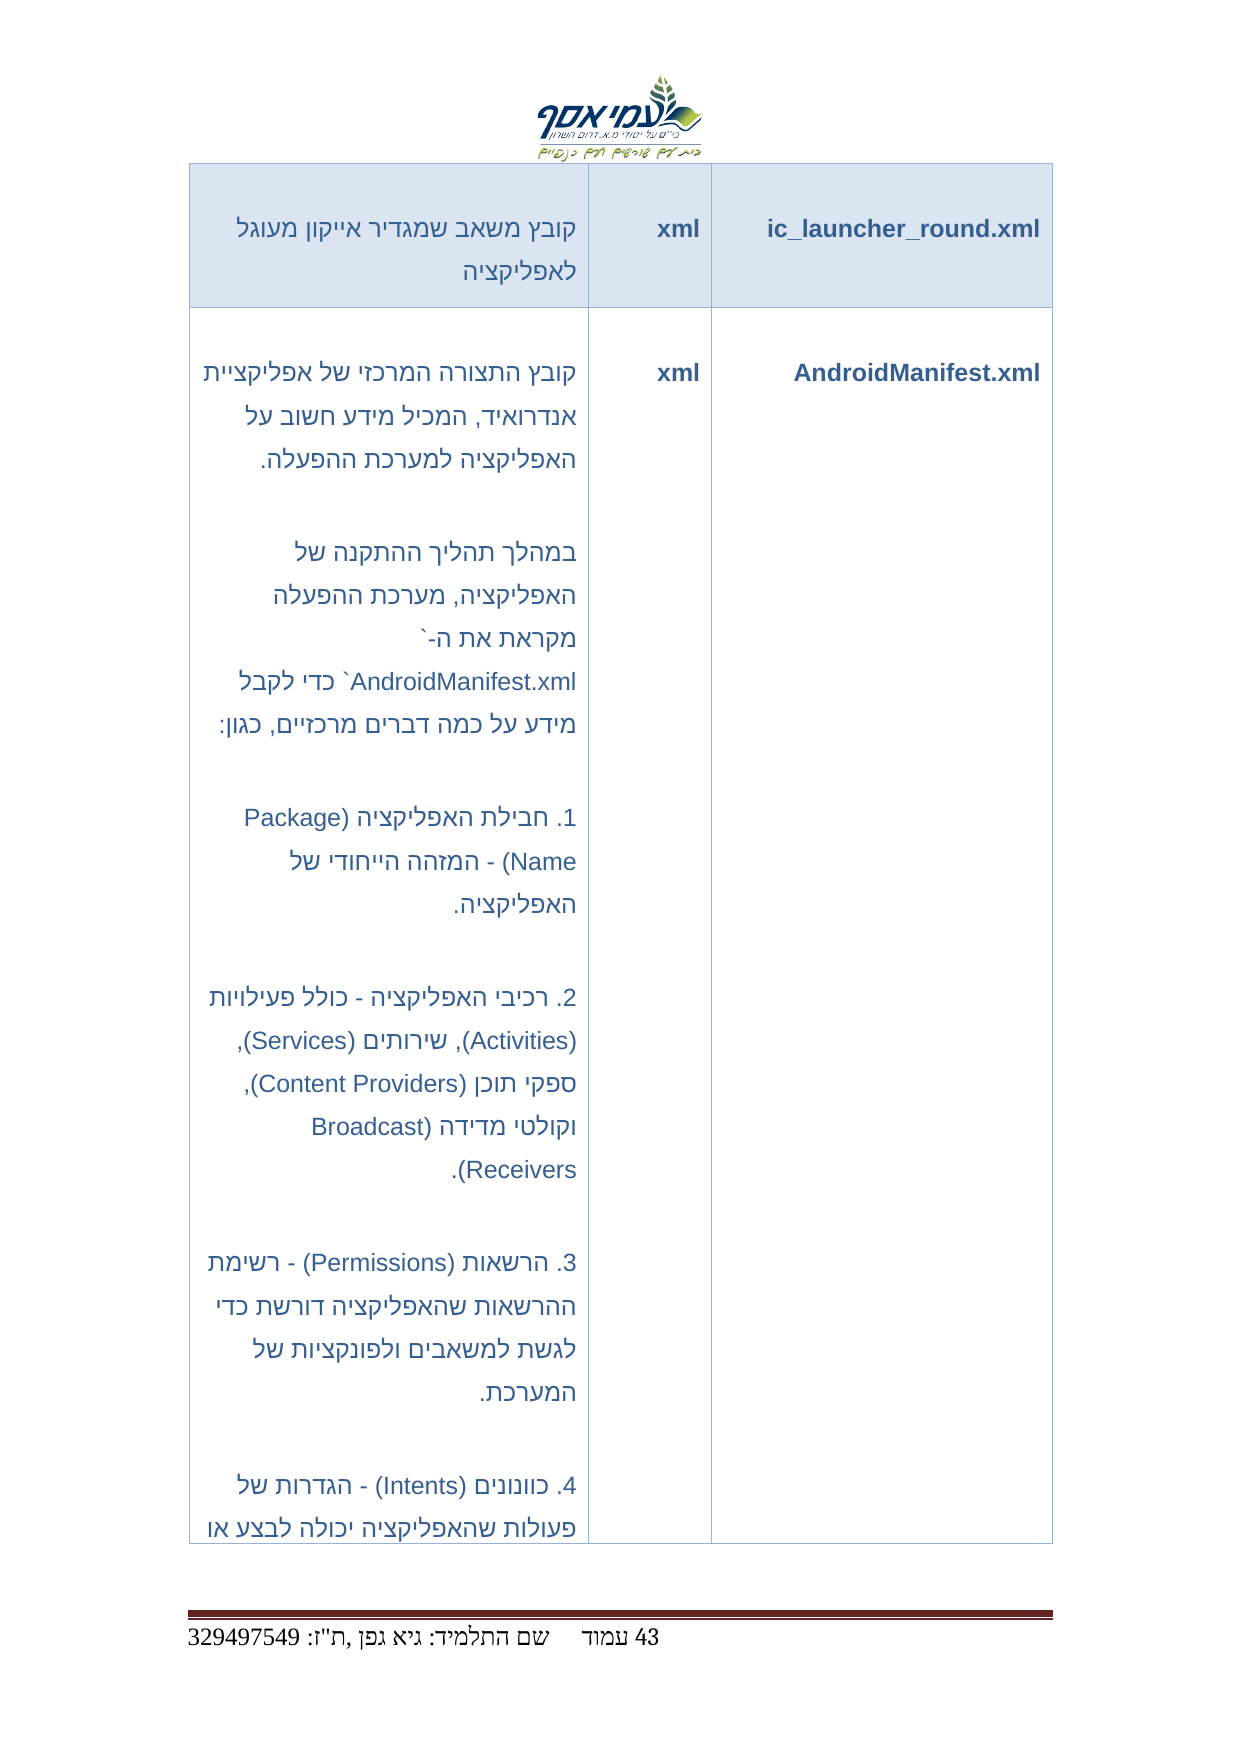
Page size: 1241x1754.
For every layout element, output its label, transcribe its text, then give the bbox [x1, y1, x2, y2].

table_cell ic_launcher_round.xml [712, 164, 1052, 307]
table_cell xml [589, 308, 711, 1543]
picture [532, 73, 708, 163]
table_cell AndroidManifest.xml [712, 308, 1052, 1543]
table_cell xml [589, 164, 711, 307]
table_cell קובץ משאב שמגדיר אייקון מעוגל לאפליקציה [190, 164, 588, 307]
